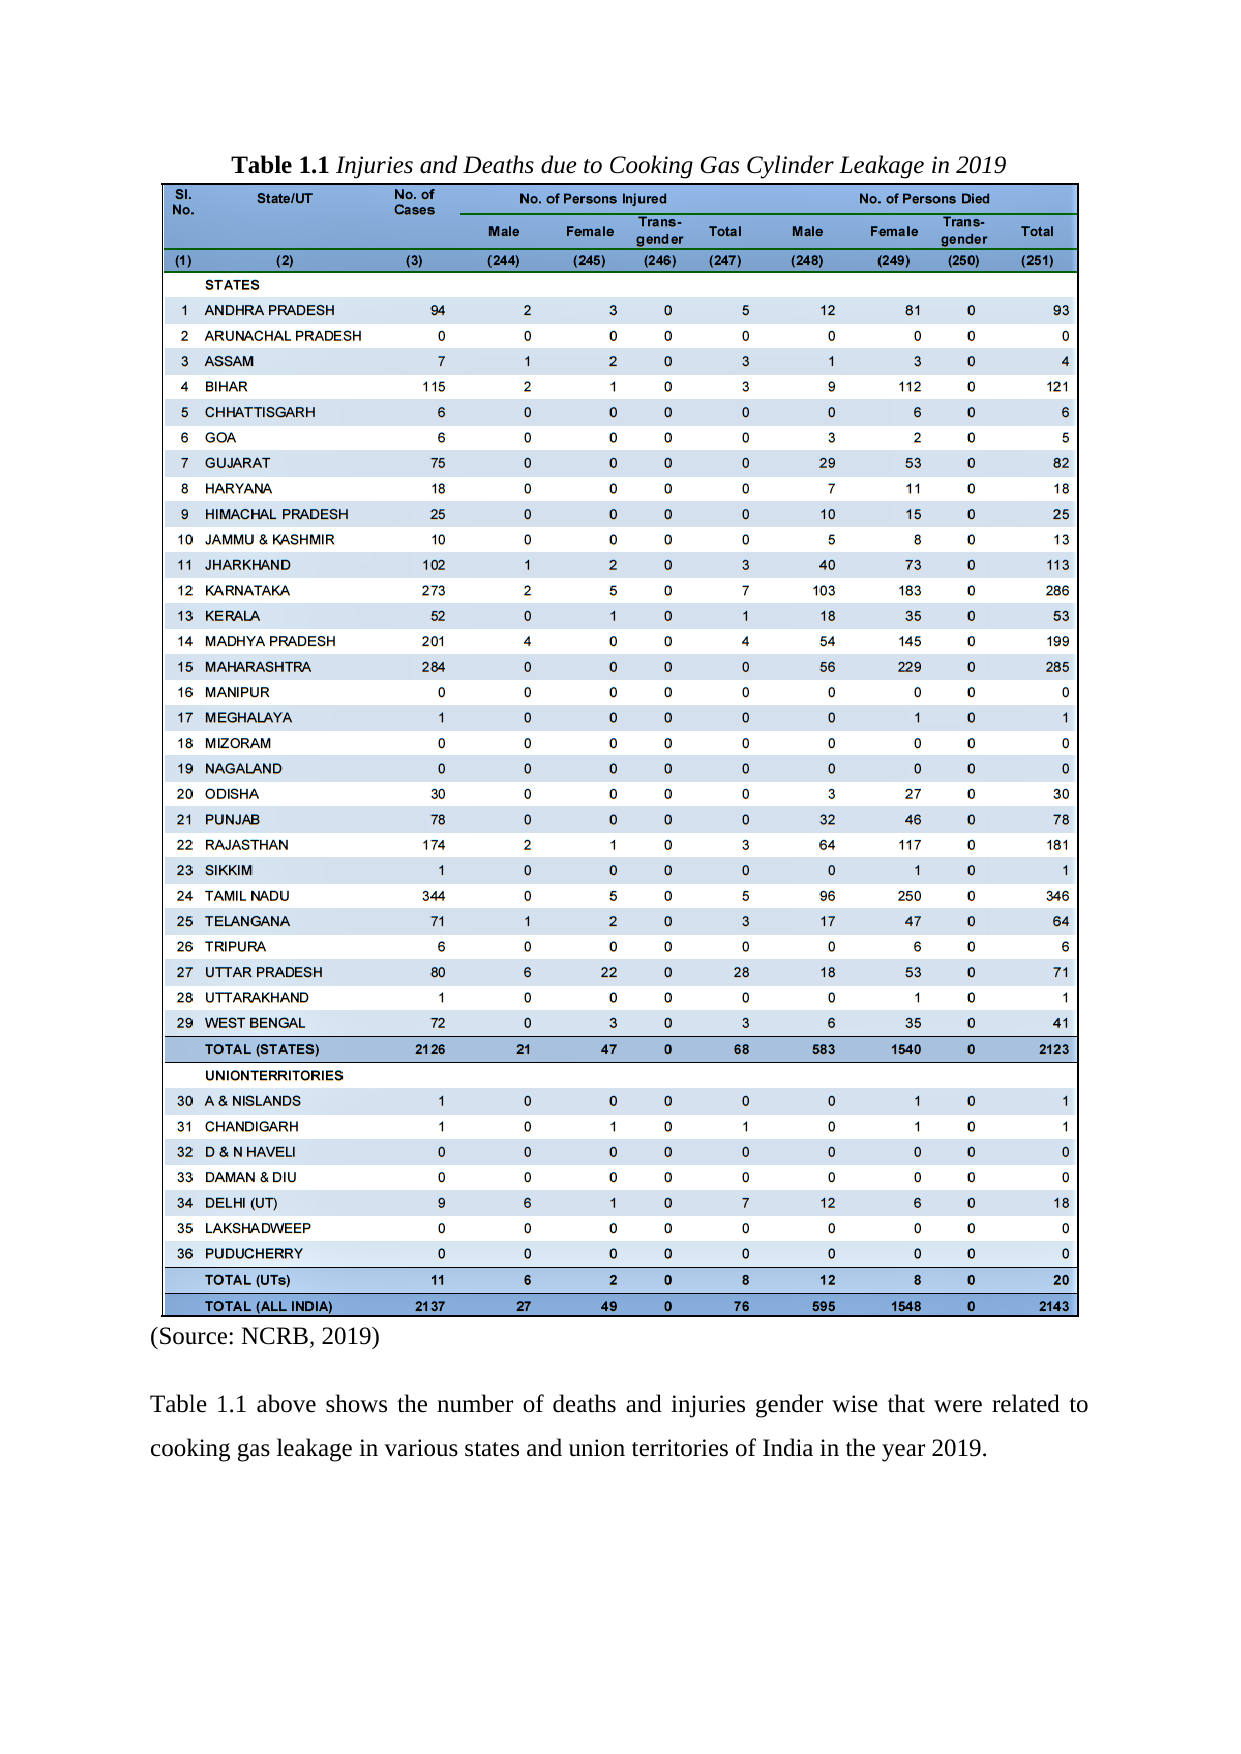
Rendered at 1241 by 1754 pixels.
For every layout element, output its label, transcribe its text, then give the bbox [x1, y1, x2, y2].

picture [163, 185, 1077, 1315]
text Table 1.1 Injuries and Deaths due to Cooking Gas Cylinder Leakage in 2019 [150, 150, 1087, 179]
text Table 1.1 above shows the number of deaths and injuries gender wise that were related to cooking gas leakage in various states and union territories of India in the year 2019. [150, 1389, 1090, 1461]
text (Source: NCRB, 2019) [150, 1321, 1090, 1350]
